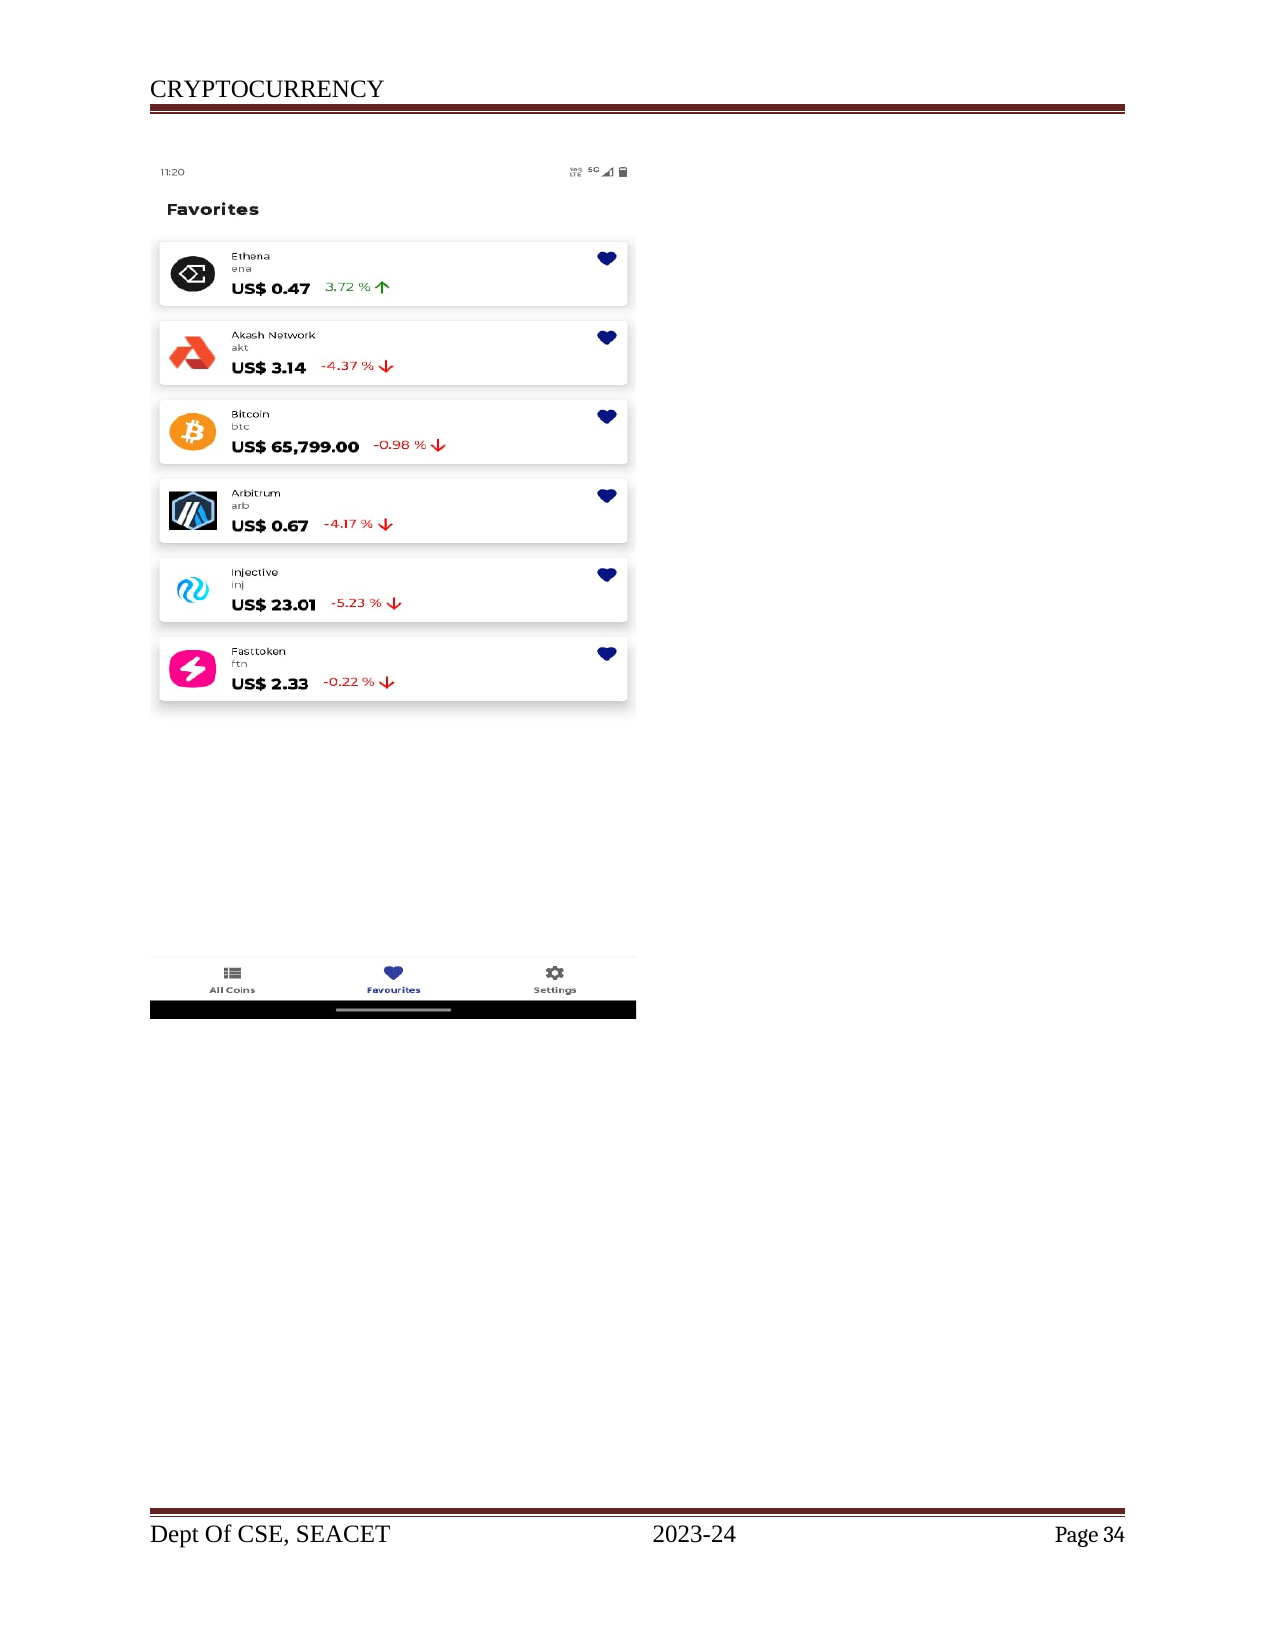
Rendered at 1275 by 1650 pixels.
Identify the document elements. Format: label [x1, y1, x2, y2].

picture [150, 150, 637, 1019]
